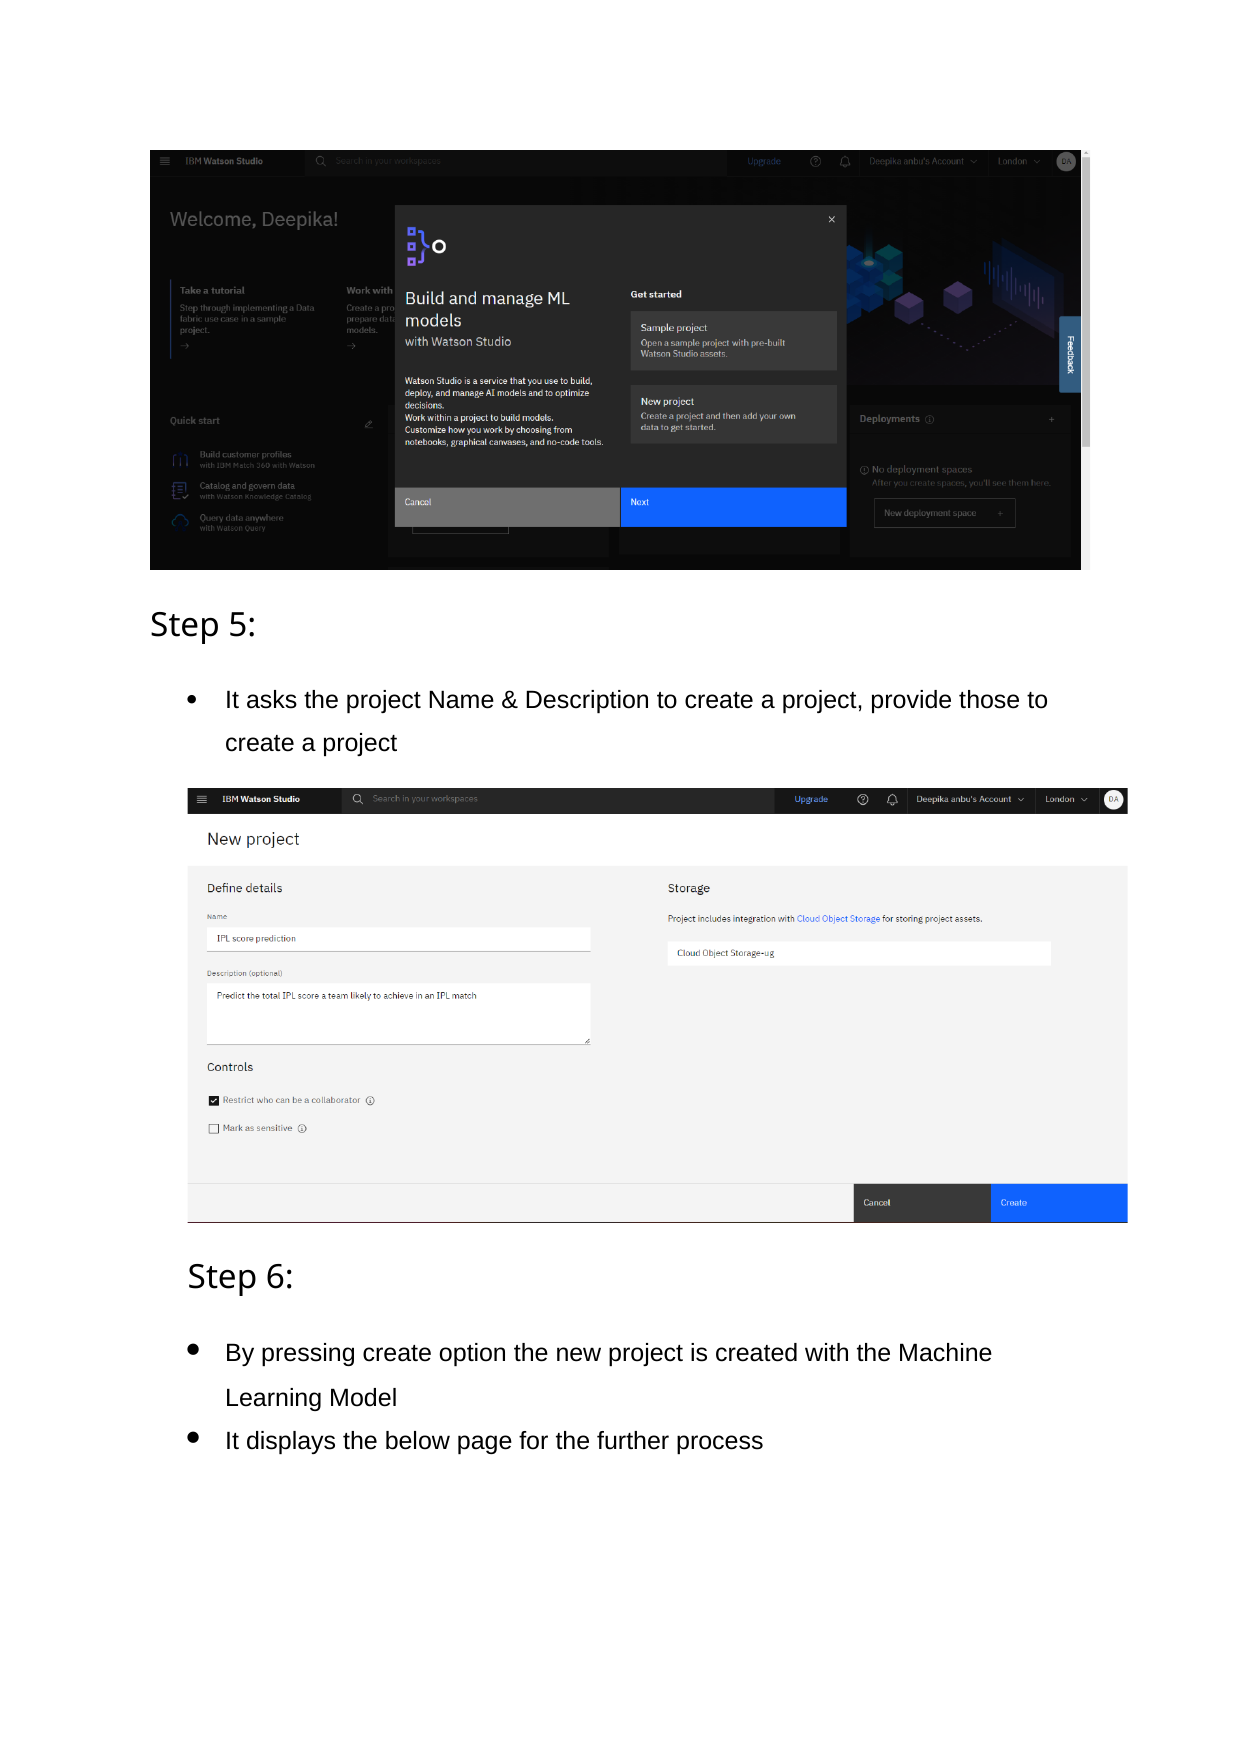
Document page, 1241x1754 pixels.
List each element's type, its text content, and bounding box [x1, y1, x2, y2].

list It asks the project Name & Description to create a project, provide those to create a project [187, 685, 1090, 757]
text Step 5: [150, 600, 1090, 646]
text Step 6: [187, 1253, 1090, 1298]
picture [150, 150, 1091, 570]
list It displays the below page for the further process [187, 1426, 1090, 1457]
list By pressing create option the new project is created with the Machine Learning Model [187, 1338, 1090, 1412]
picture [187, 788, 1128, 1223]
